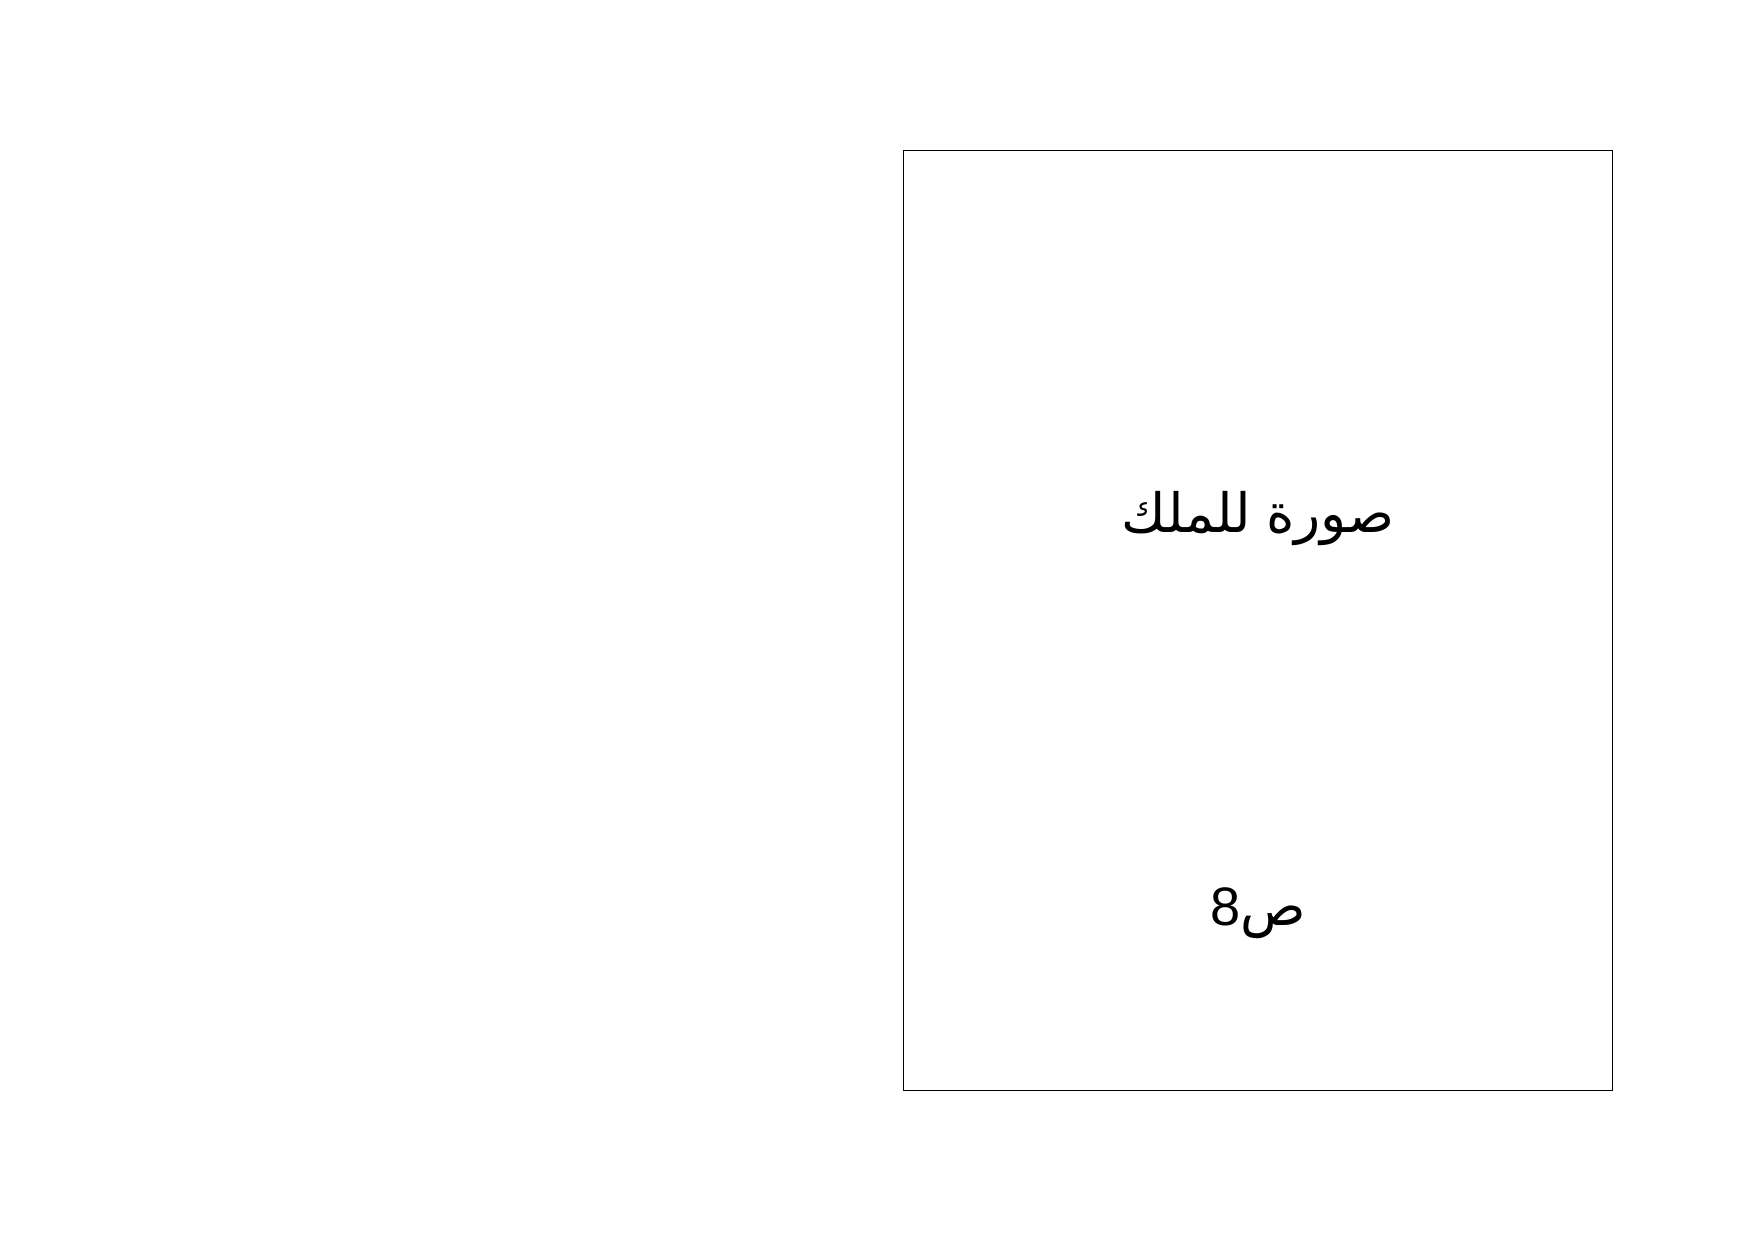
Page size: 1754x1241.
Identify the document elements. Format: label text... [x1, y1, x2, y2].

table_cell صورة للملك ص8 [904, 151, 1612, 1090]
